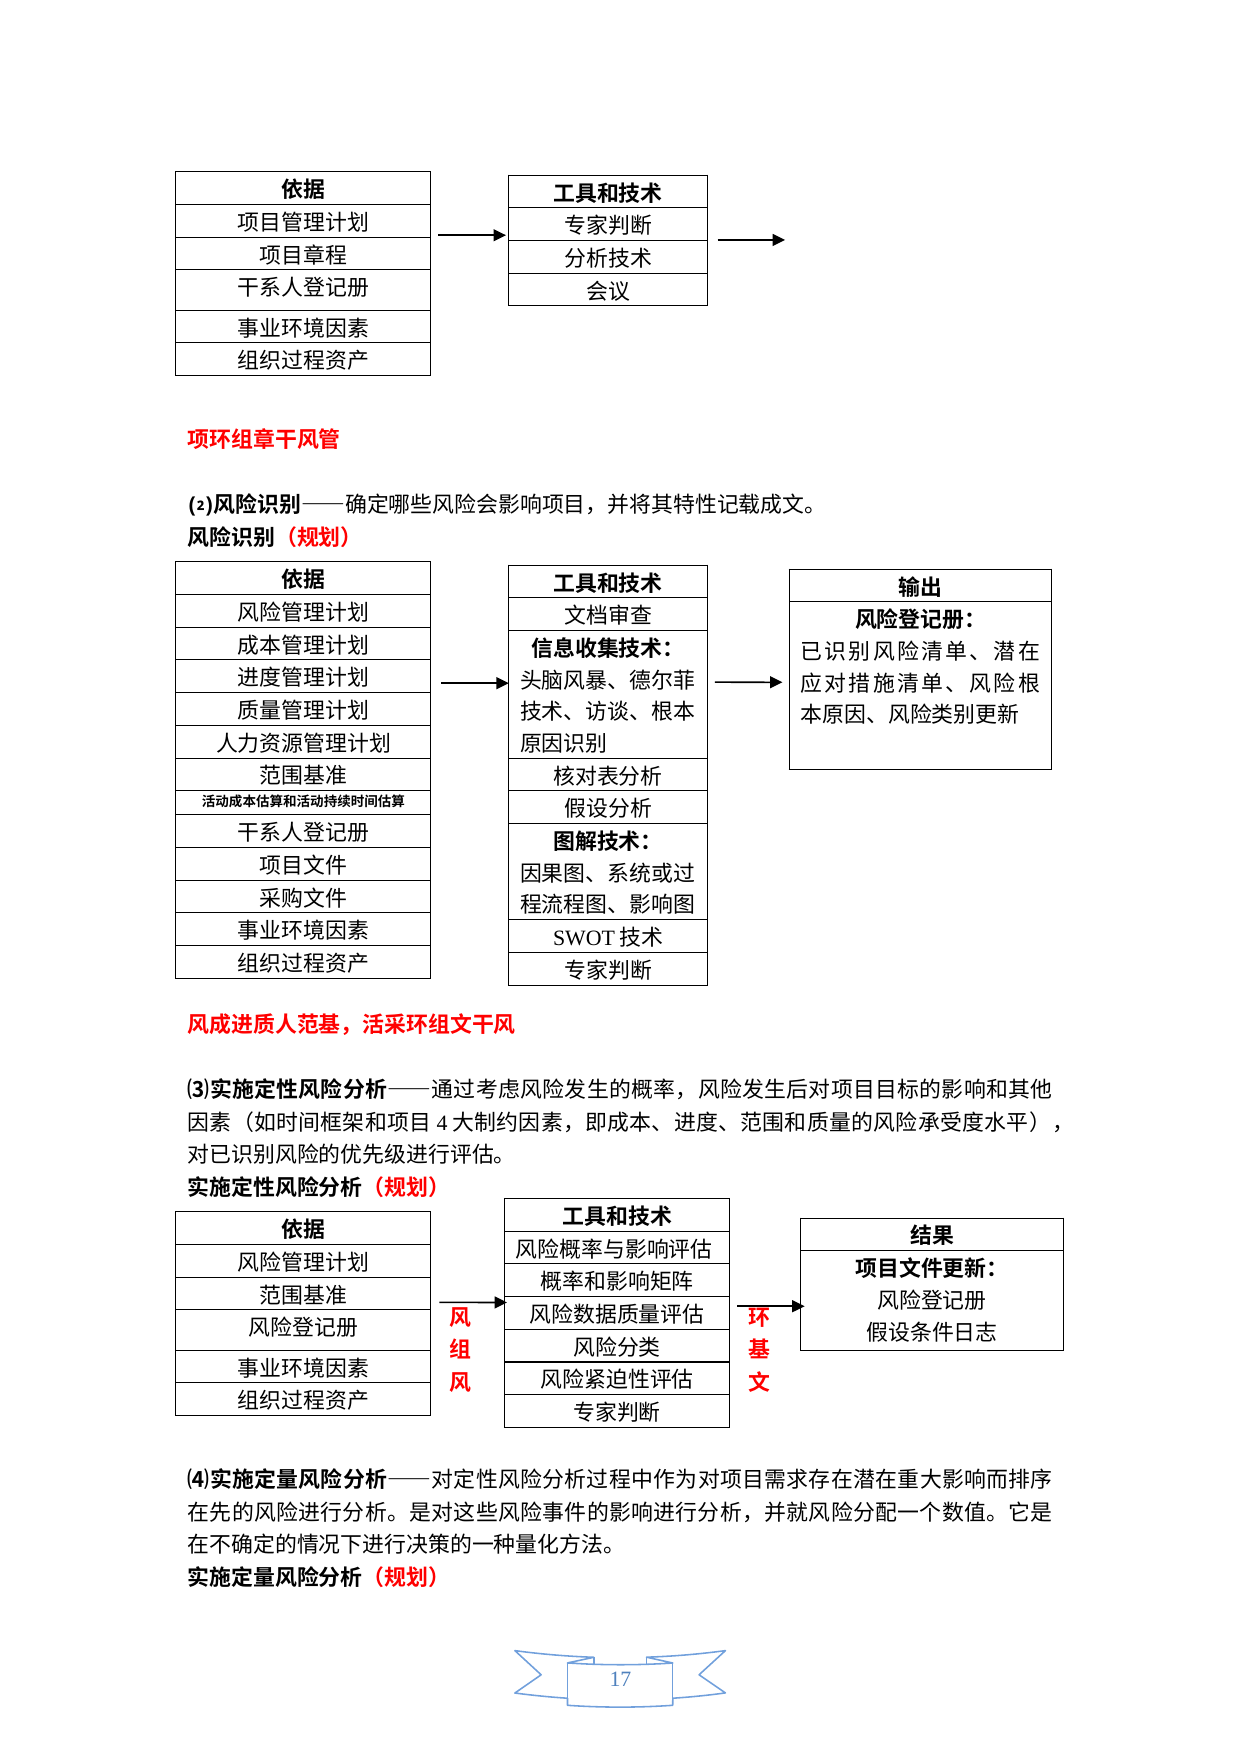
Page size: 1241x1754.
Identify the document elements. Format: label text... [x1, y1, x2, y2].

table_cell 图解技术： 因果图、系统或过程流程图、影响图 [509, 824, 707, 919]
table_cell 质量管理计划 [176, 693, 430, 725]
table_header 依据 [176, 562, 430, 594]
table_cell 范围基准 [176, 1278, 430, 1309]
table_cell 事业环境因素 [176, 311, 430, 342]
text 实施定量风险分析（规划） [187, 1559, 1053, 1592]
table_header 工具和技术 [505, 1199, 729, 1231]
table_cell 组织过程资产 [176, 946, 430, 978]
table_cell 风险概率与影响评估 [505, 1232, 729, 1263]
table_cell 核对表分析 [509, 759, 707, 790]
text 风成进质人范基，活采环组文干风 [187, 1007, 1053, 1039]
table_cell 文档审查 [509, 598, 707, 630]
table_cell 事业环境因素 [176, 913, 430, 945]
table_cell 组织过程资产 [176, 343, 430, 375]
table_cell 项目章程 [176, 238, 430, 269]
table_cell 风险登记册： 已识别风险清单、潜在应对措施清单、风险根本原因、风险类别更新 [790, 602, 1051, 769]
table_cell 干系人登记册 [176, 815, 430, 847]
table_header 依据 [176, 172, 430, 204]
table_cell 风险分类 [505, 1330, 729, 1361]
table_cell 风险紧迫性评估 [505, 1363, 729, 1394]
table_cell 假设分析 [509, 791, 707, 823]
table_cell 信息收集技术： 头脑风暴、德尔菲技术、访谈、根本原因识别 [509, 631, 707, 758]
table_cell 风险登记册 [176, 1310, 430, 1349]
table_cell 概率和影响矩阵 [505, 1264, 729, 1296]
table_header 工具和技术 [509, 566, 707, 597]
table_header 输出 [790, 570, 1051, 601]
table_cell 风险管理计划 [176, 1245, 430, 1277]
text 风险识别（规划） [187, 519, 1053, 552]
table_header 工具和技术 [509, 176, 707, 207]
table_cell 干系人登记册 [176, 270, 430, 309]
text ⑶实施定性风险分析——通过考虑风险发生的概率，风险发生后对项目目标的影响和其他因素（如时间框架和项目4大制约因素，即成本、进度、范围和质量的风险承受度水平），对已识别风险的优先级进行评估。 [187, 1072, 1053, 1169]
text 风环组基风文 [431, 1299, 504, 1397]
table_cell 专家判断 [505, 1395, 729, 1427]
table_cell 风险管理计划 [176, 595, 430, 627]
table_cell 项目管理计划 [176, 205, 430, 237]
table_header 结果 [801, 1219, 1063, 1250]
text ⑷实施定量风险分析——对定性风险分析过程中作为对项目需求存在潜在重大影响而排序在先的风险进行分析。是对这些风险事件的影响进行分析，并就风险分配一个数值。它是在不确定的情况下进行决策的一种量化方法。 [187, 1462, 1053, 1559]
text 项环组章干风管 [187, 422, 1053, 454]
table_cell 项目文件 [176, 848, 430, 879]
table_cell 进度管理计划 [176, 660, 430, 692]
table_cell 分析技术 [509, 241, 707, 273]
text 实施定性风险分析（规划） [187, 1169, 1053, 1202]
table_cell 项目文件更新： 风险登记册 假设条件日志 [801, 1251, 1063, 1350]
table_cell SWOT技术 [509, 920, 707, 952]
table_cell 事业环境因素 [176, 1351, 430, 1382]
table_cell 成本管理计划 [176, 628, 430, 659]
table_cell 范围基准 [176, 759, 430, 790]
table_cell 会议 [509, 274, 707, 305]
text 风环组基风文 [730, 1299, 1053, 1397]
table_cell 专家判断 [509, 208, 707, 240]
text ⑵风险识别——确定哪些风险会影响项目，并将其特性记载成文。 [187, 487, 1053, 519]
table_cell 采购文件 [176, 881, 430, 912]
table_cell 人力资源管理计划 [176, 726, 430, 757]
table_cell 专家判断 [509, 953, 707, 984]
table_cell 组织过程资产 [176, 1383, 430, 1415]
table_header 依据 [176, 1212, 430, 1244]
table_cell 风险数据质量评估 [505, 1297, 729, 1329]
table_cell 活动成本估算和活动持续时间估算 [176, 791, 430, 814]
